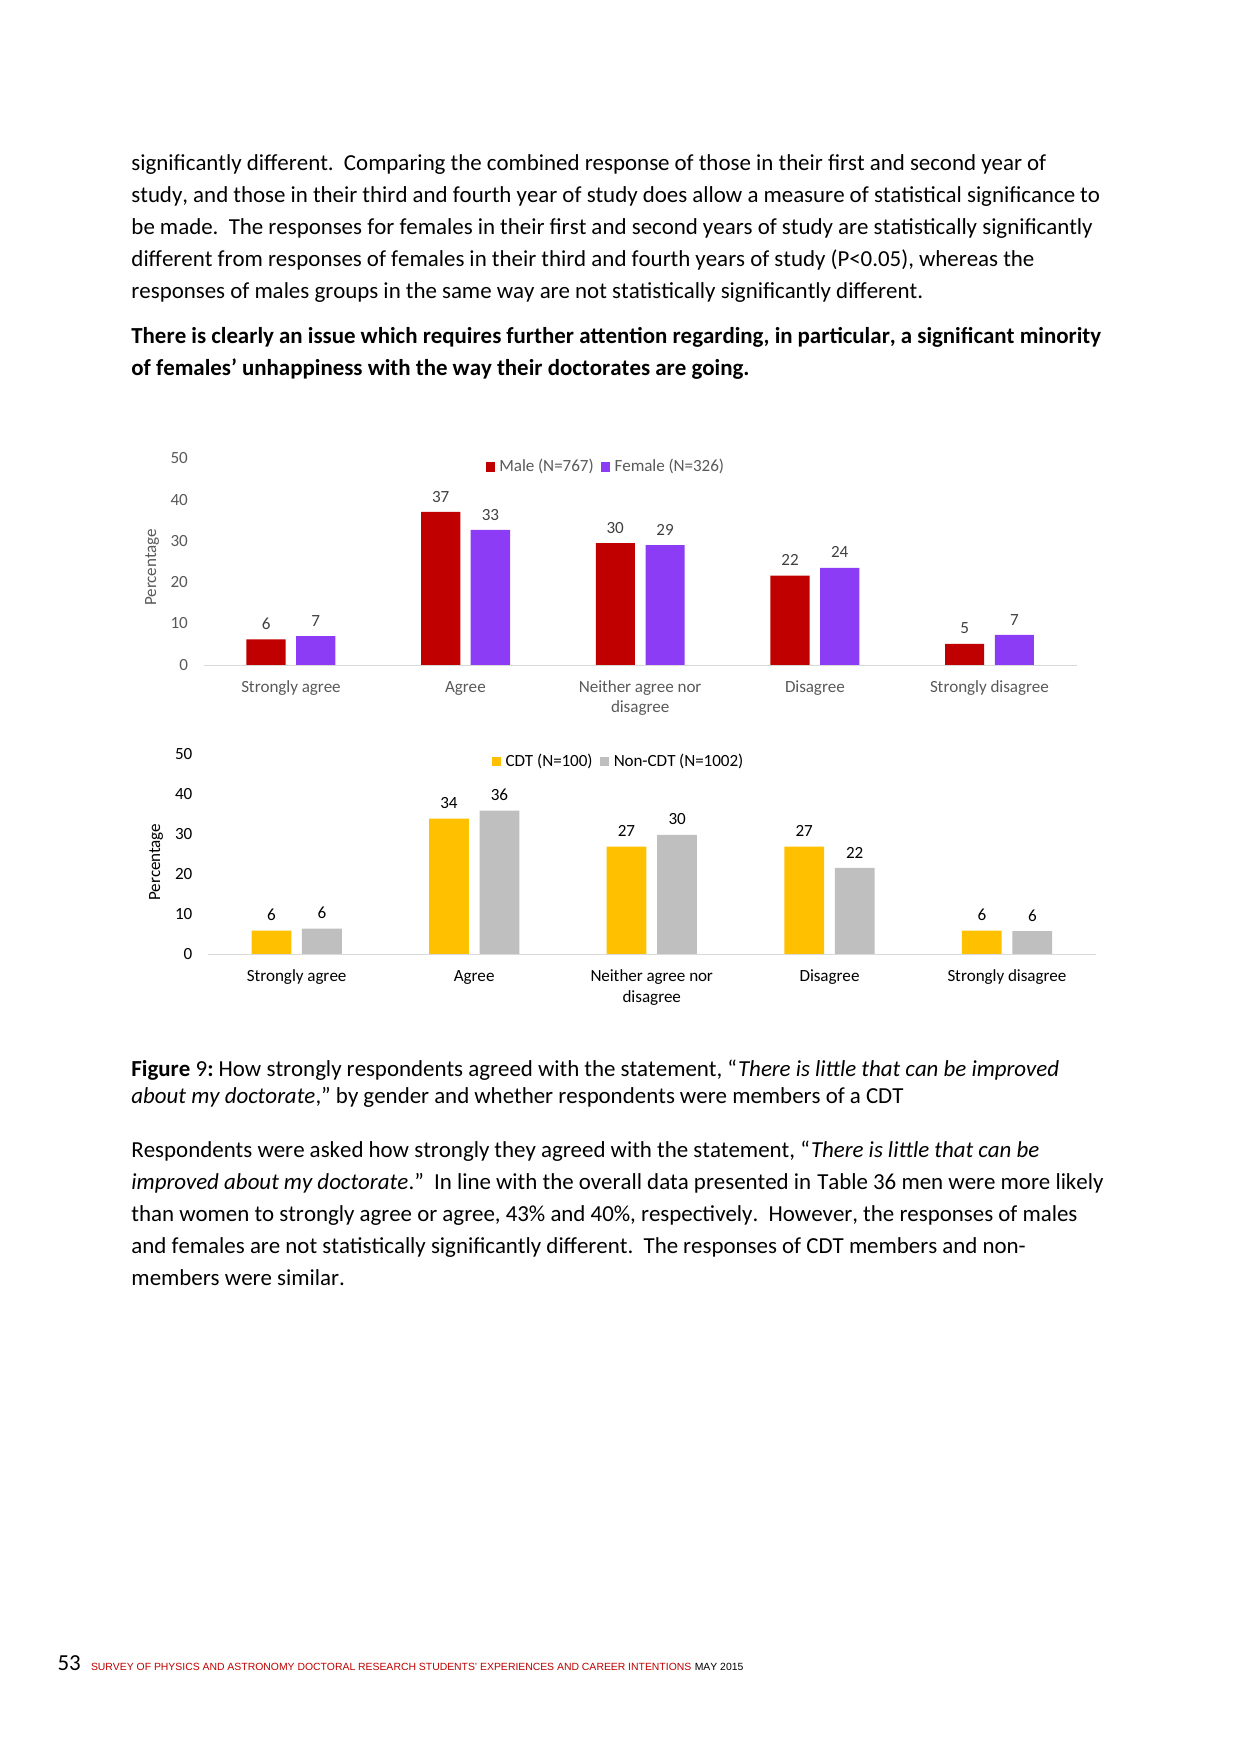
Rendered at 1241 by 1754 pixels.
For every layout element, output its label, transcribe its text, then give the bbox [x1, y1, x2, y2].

text Figure 9: How strongly respondents agreed with the statement, “There is little that can be improved about my doctorate,” by gender and whether respondents were members of a CDT [131, 1054, 1109, 1110]
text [131, 148, 1109, 304]
text Respondents were asked how strongly they agreed with the statement, “There is little that can be improved about my doctorate.” In line with the overall data presented in table 36 men were more likely than women to strongly agree or agree, 43% and 40%, respectively. However, the responses of males and females are not statistically significantly different. The responses of CDT members and non-members were similar. [131, 1135, 1109, 1291]
text There is clearly an issue which requires further attention regarding, in particular, a significant minority of females’ unhappiness with the way their doctorates are going. [131, 321, 1109, 381]
